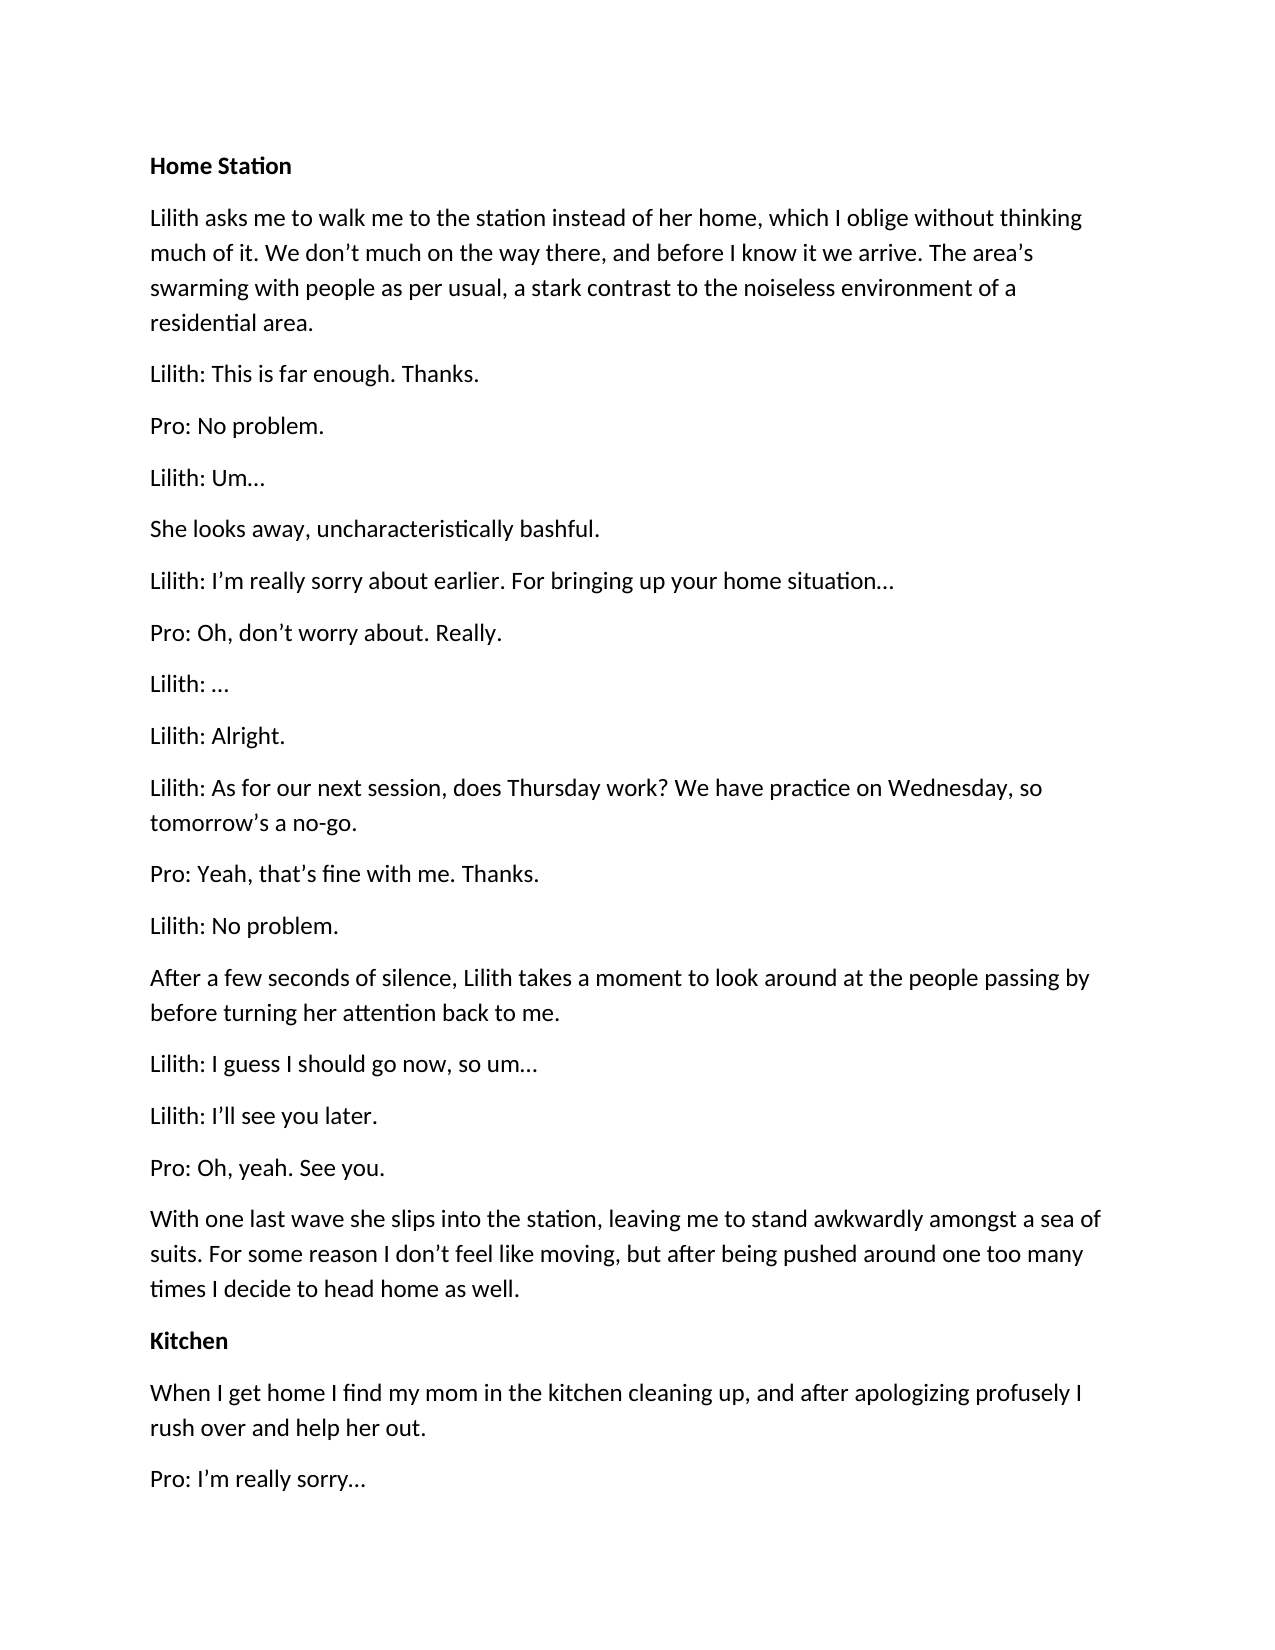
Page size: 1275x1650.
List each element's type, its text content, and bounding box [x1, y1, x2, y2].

text Pro: Oh, don’t worry about. Really. [150, 617, 1125, 647]
text Lilith: I’m really sorry about earlier. For bringing up your home situation… [150, 565, 1125, 596]
text Lilith: This is far enough. Thanks. [150, 358, 1125, 389]
text With one last wave she slips into the station, leaving me to stand awkwardly amongst a sea of suits. For some reason I don’t feel like moving, but after being pushed around one too many times I decide to head home as well. [150, 1203, 1125, 1304]
text Home Station [150, 150, 1125, 181]
text Lilith: As for our next session, does Thursday work? We have practice on Wednesday, so tomorrow’s a no-go. [150, 772, 1125, 837]
text After a few seconds of silence, Lilith takes a moment to look around at the people passing by before turning her attention back to me. [150, 962, 1125, 1027]
text Pro: Oh, yeah. See you. [150, 1152, 1125, 1182]
text Pro: Yeah, that’s fine with me. Thanks. [150, 858, 1125, 889]
text Lilith: Um… [150, 462, 1125, 492]
text Lilith: Alright. [150, 720, 1125, 751]
text She looks away, uncharacteristically bashful. [150, 513, 1125, 544]
text Pro: I’m really sorry… [150, 1463, 1125, 1494]
text Kitchen [150, 1325, 1125, 1356]
text Lilith: I’ll see you later. [150, 1100, 1125, 1131]
text Pro: No problem. [150, 410, 1125, 441]
text When I get home I find my mom in the kitchen cleaning up, and after apologizing profusely I rush over and help her out. [150, 1377, 1125, 1442]
text Lilith asks me to walk me to the station instead of her home, which I oblige without thinking much of it. We don’t much on the way there, and before I know it we arrive. The area’s swarming with people as per usual, a stark contrast to the noiseless environment of a residential area. [150, 202, 1125, 337]
text Lilith: … [150, 668, 1125, 699]
text Lilith: No problem. [150, 910, 1125, 941]
text Lilith: I guess I should go now, so um… [150, 1048, 1125, 1079]
